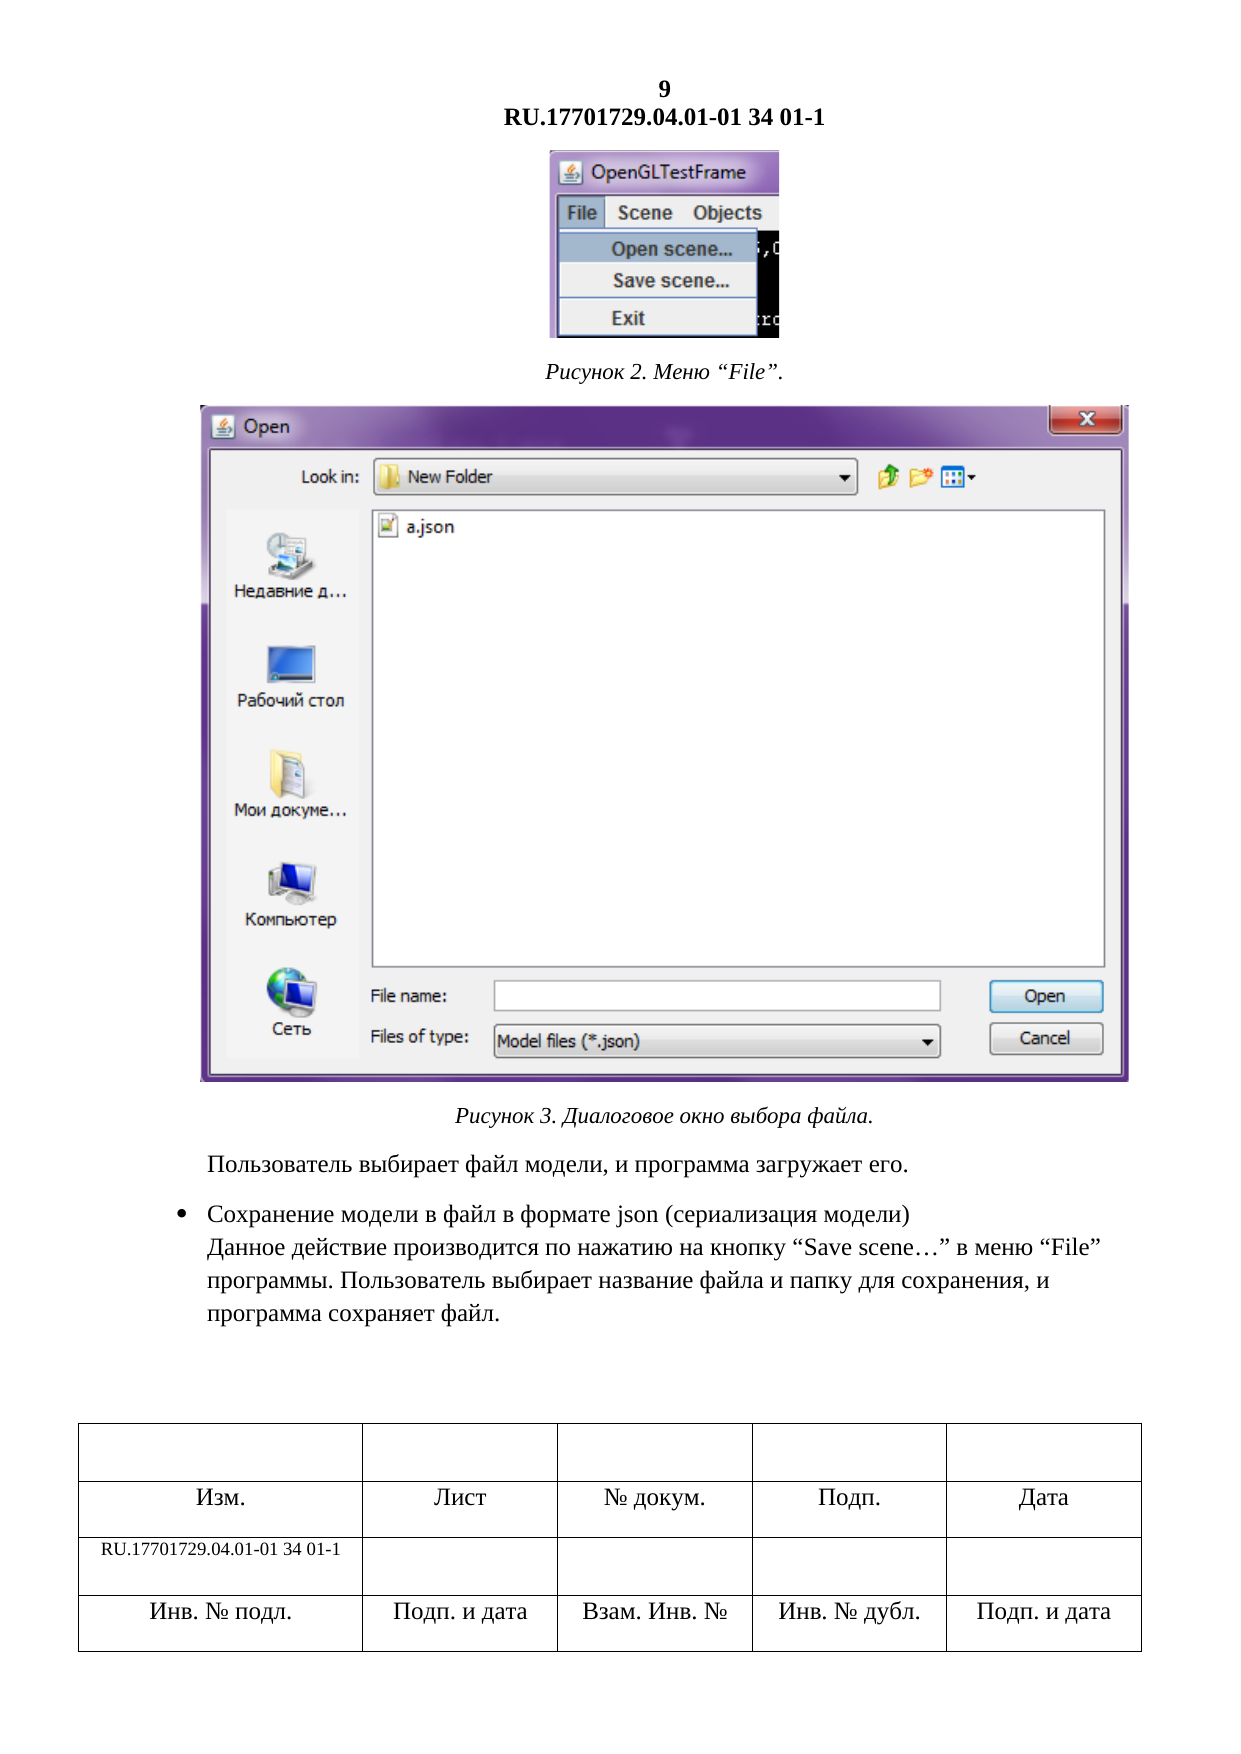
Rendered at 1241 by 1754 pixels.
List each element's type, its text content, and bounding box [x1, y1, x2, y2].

list Сохранение модели в файл в формате json (сериализация модели) Данное действие производится по нажатию на кнопку “Save scene…” в меню “File” программы. Пользователь выбирает название файла и папку для сохранения, и программа сохраняет файл. [177, 1199, 1152, 1327]
text Пользователь выбирает файл модели, и программа загружает его. [207, 1149, 1152, 1178]
picture [200, 405, 1129, 1082]
text Рисунок 2. Меню “File”. [177, 358, 1152, 385]
text Рисунок 3. Диалоговое окно выбора файла. [177, 1103, 1152, 1129]
picture [549, 150, 780, 338]
